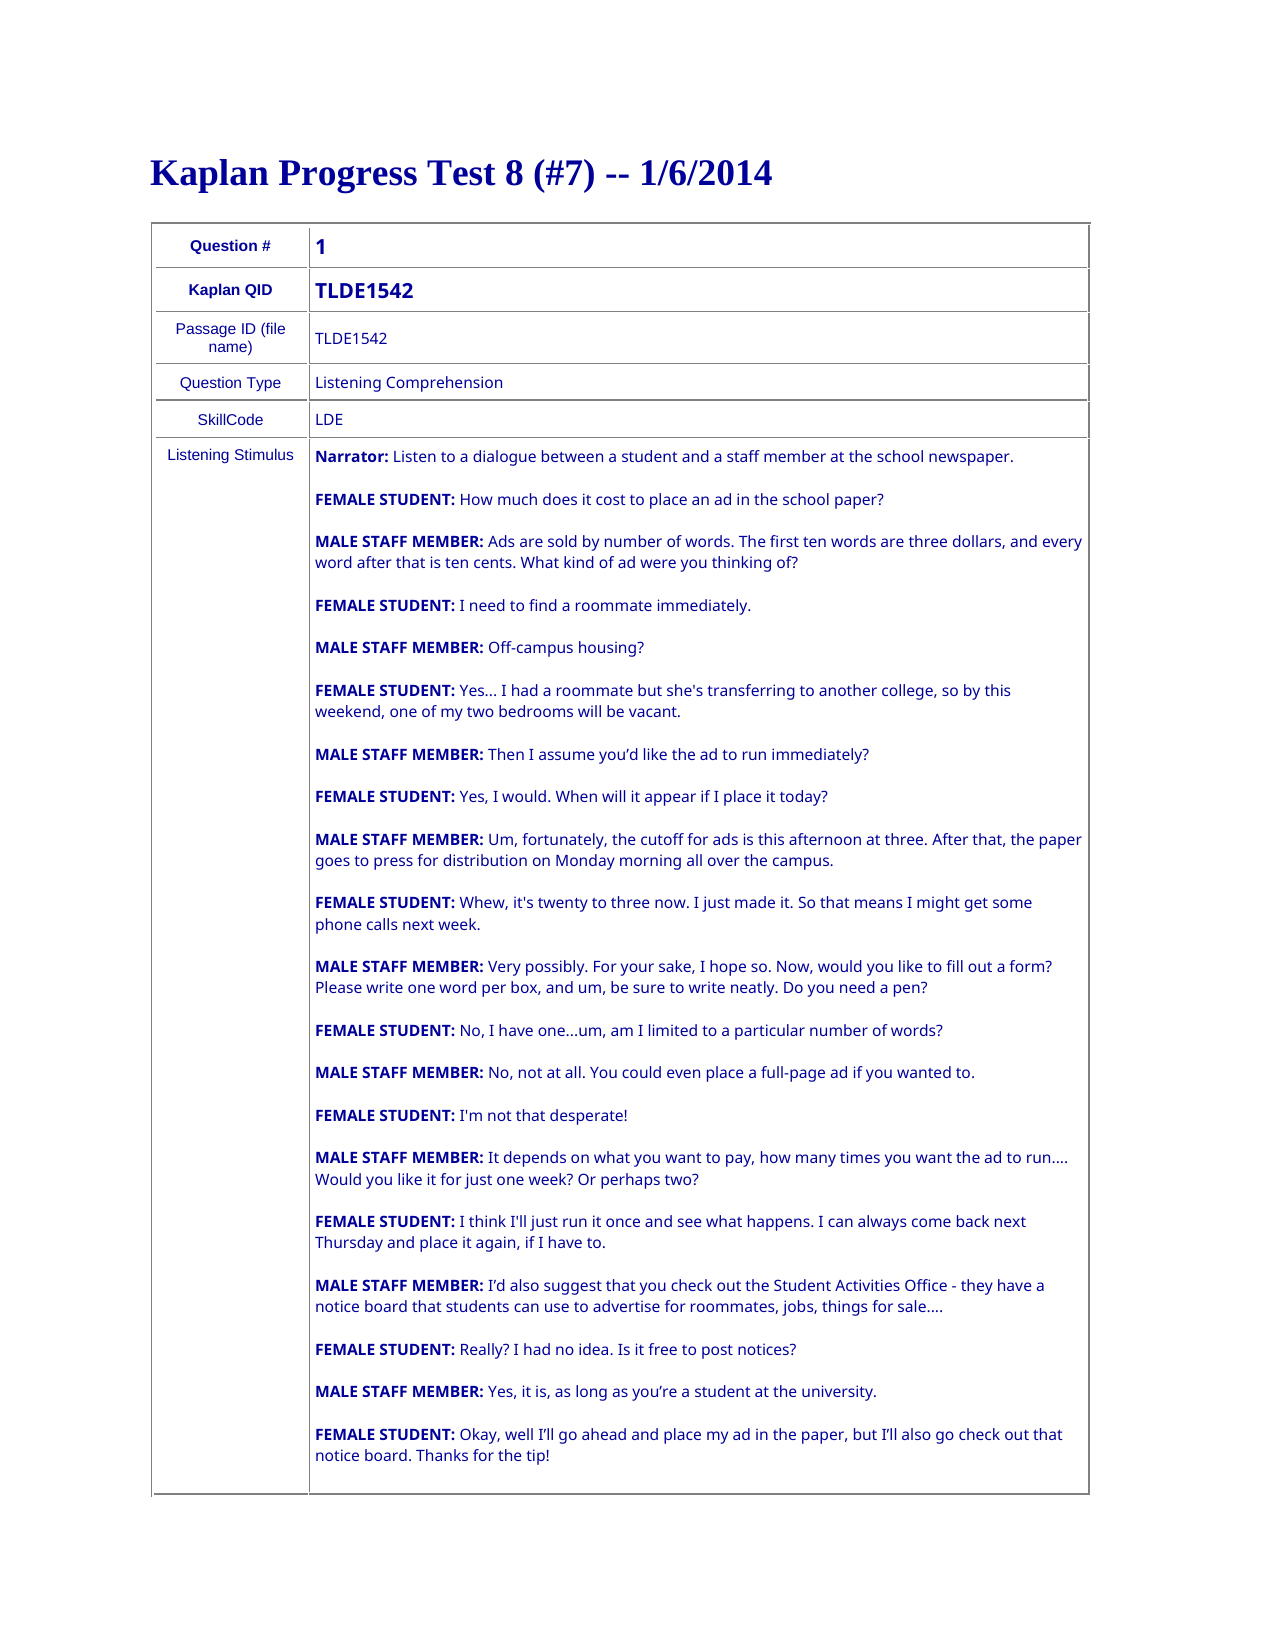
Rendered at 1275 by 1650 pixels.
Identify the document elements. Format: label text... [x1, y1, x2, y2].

text Kaplan Progress Test 8 (#7) -- 1/6/2014 [150, 150, 1125, 193]
table_cell TLDE1542 [309, 311, 1090, 362]
table_cell Listening Stimulus [154, 436, 308, 1493]
table_cell Question Type [154, 363, 307, 399]
table_cell LDE [310, 399, 1089, 436]
table_header 1 [309, 226, 1088, 266]
table_header Question # [154, 226, 308, 266]
table_cell SkillCode [154, 399, 307, 436]
table_cell Listening Comprehension [310, 363, 1089, 399]
table_cell Kaplan QID [154, 266, 307, 311]
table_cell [309, 436, 1089, 1493]
table_cell TLDE1542 [310, 266, 1089, 311]
table_cell Passage ID (file name) [152, 311, 308, 362]
